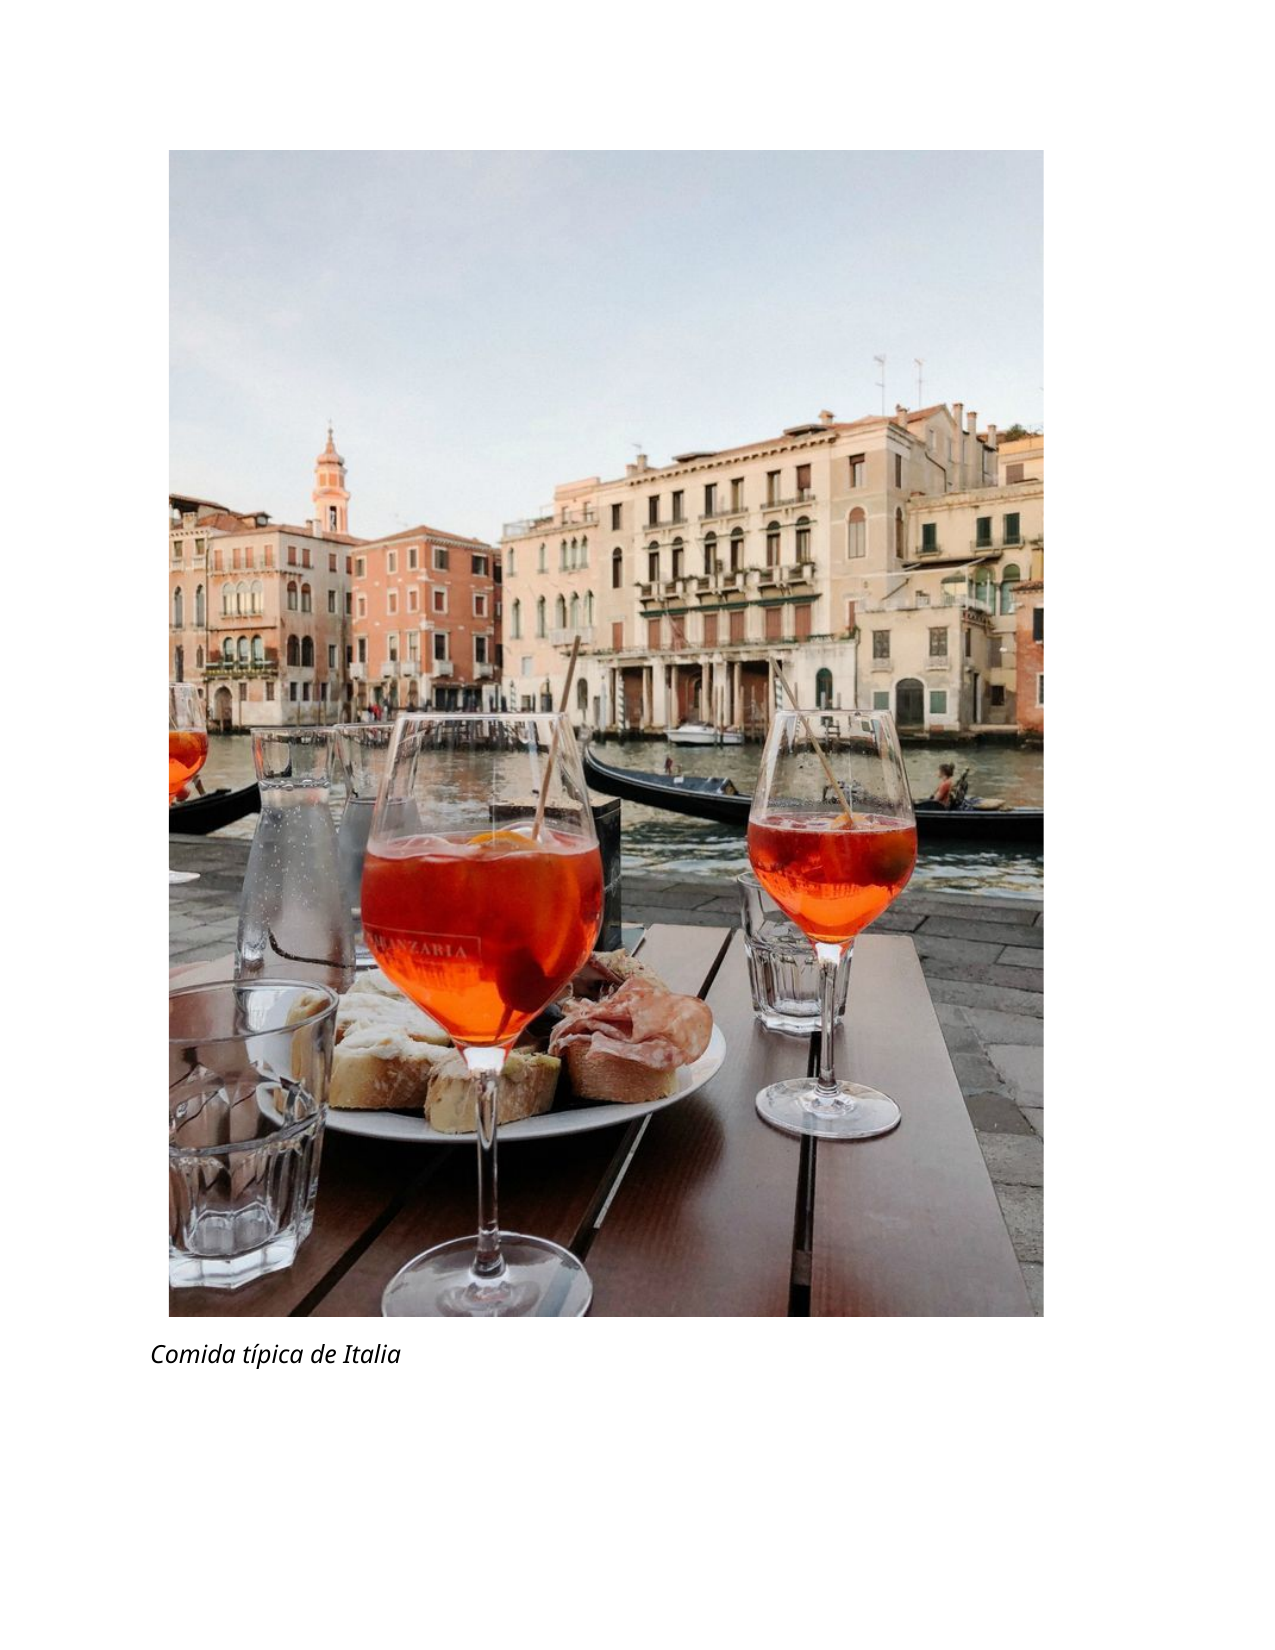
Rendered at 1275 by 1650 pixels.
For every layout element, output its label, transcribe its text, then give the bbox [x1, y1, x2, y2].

text Comida típica de Italia [150, 1337, 1125, 1371]
picture [168, 150, 1044, 1317]
